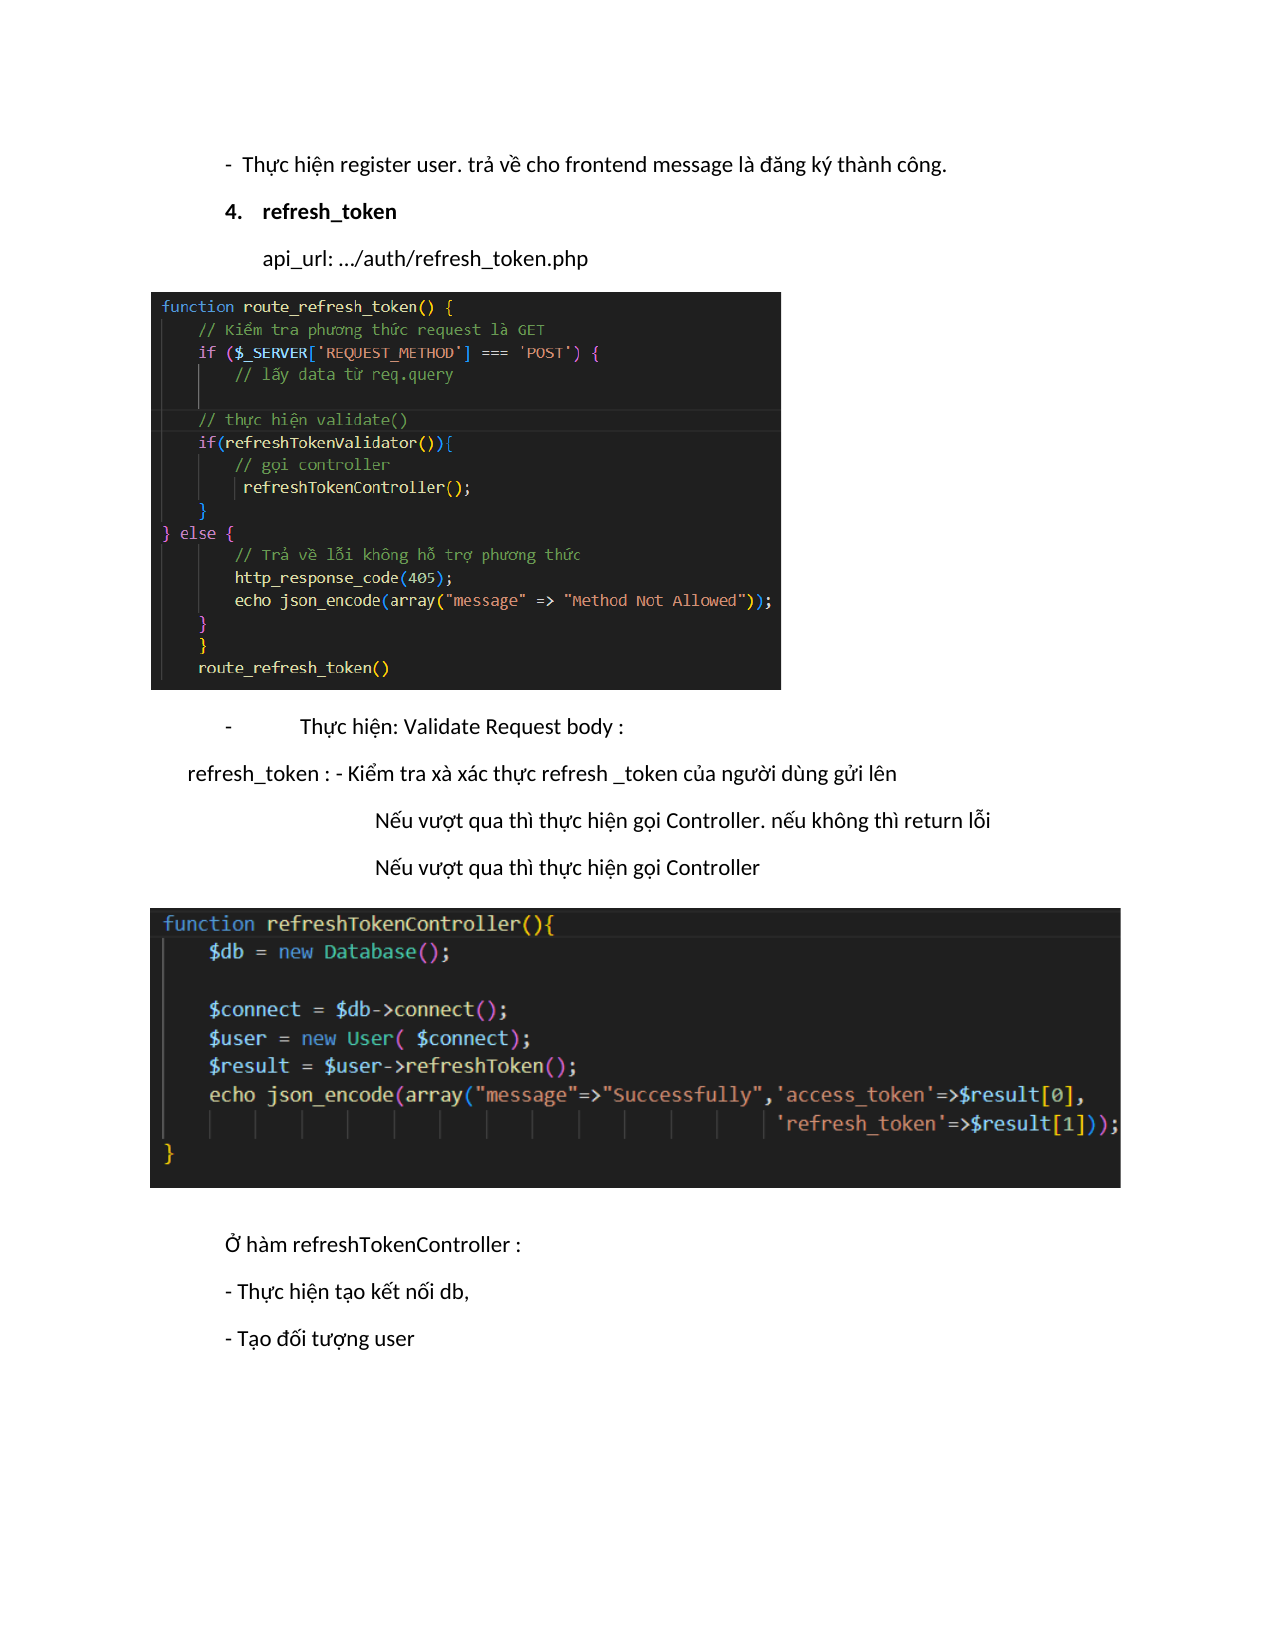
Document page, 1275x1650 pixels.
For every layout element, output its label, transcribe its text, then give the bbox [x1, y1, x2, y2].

text - Tạo đối tượng user [150, 1324, 1125, 1352]
text - Thực hiện: Validate Request body : [187, 712, 1125, 741]
text Nếu vượt qua thì thực hiện gọi Controller [300, 853, 1125, 881]
picture [148, 908, 1120, 1187]
text Nếu vượt qua thì thực hiện gọi Controller. nếu không thì return lỗi [300, 806, 1125, 834]
list refresh_token [225, 197, 1125, 225]
text api_url: …/auth/refresh_token.php [262, 244, 1125, 272]
text refresh_token : - Kiểm tra xà xác thực refresh _token của người dùng gửi lên [187, 759, 1125, 787]
picture [150, 292, 781, 689]
text - Thực hiện register user. trả về cho frontend message là đăng ký thành công. [150, 150, 1125, 178]
text - Thực hiện tạo kết nối db, [150, 1277, 1125, 1305]
